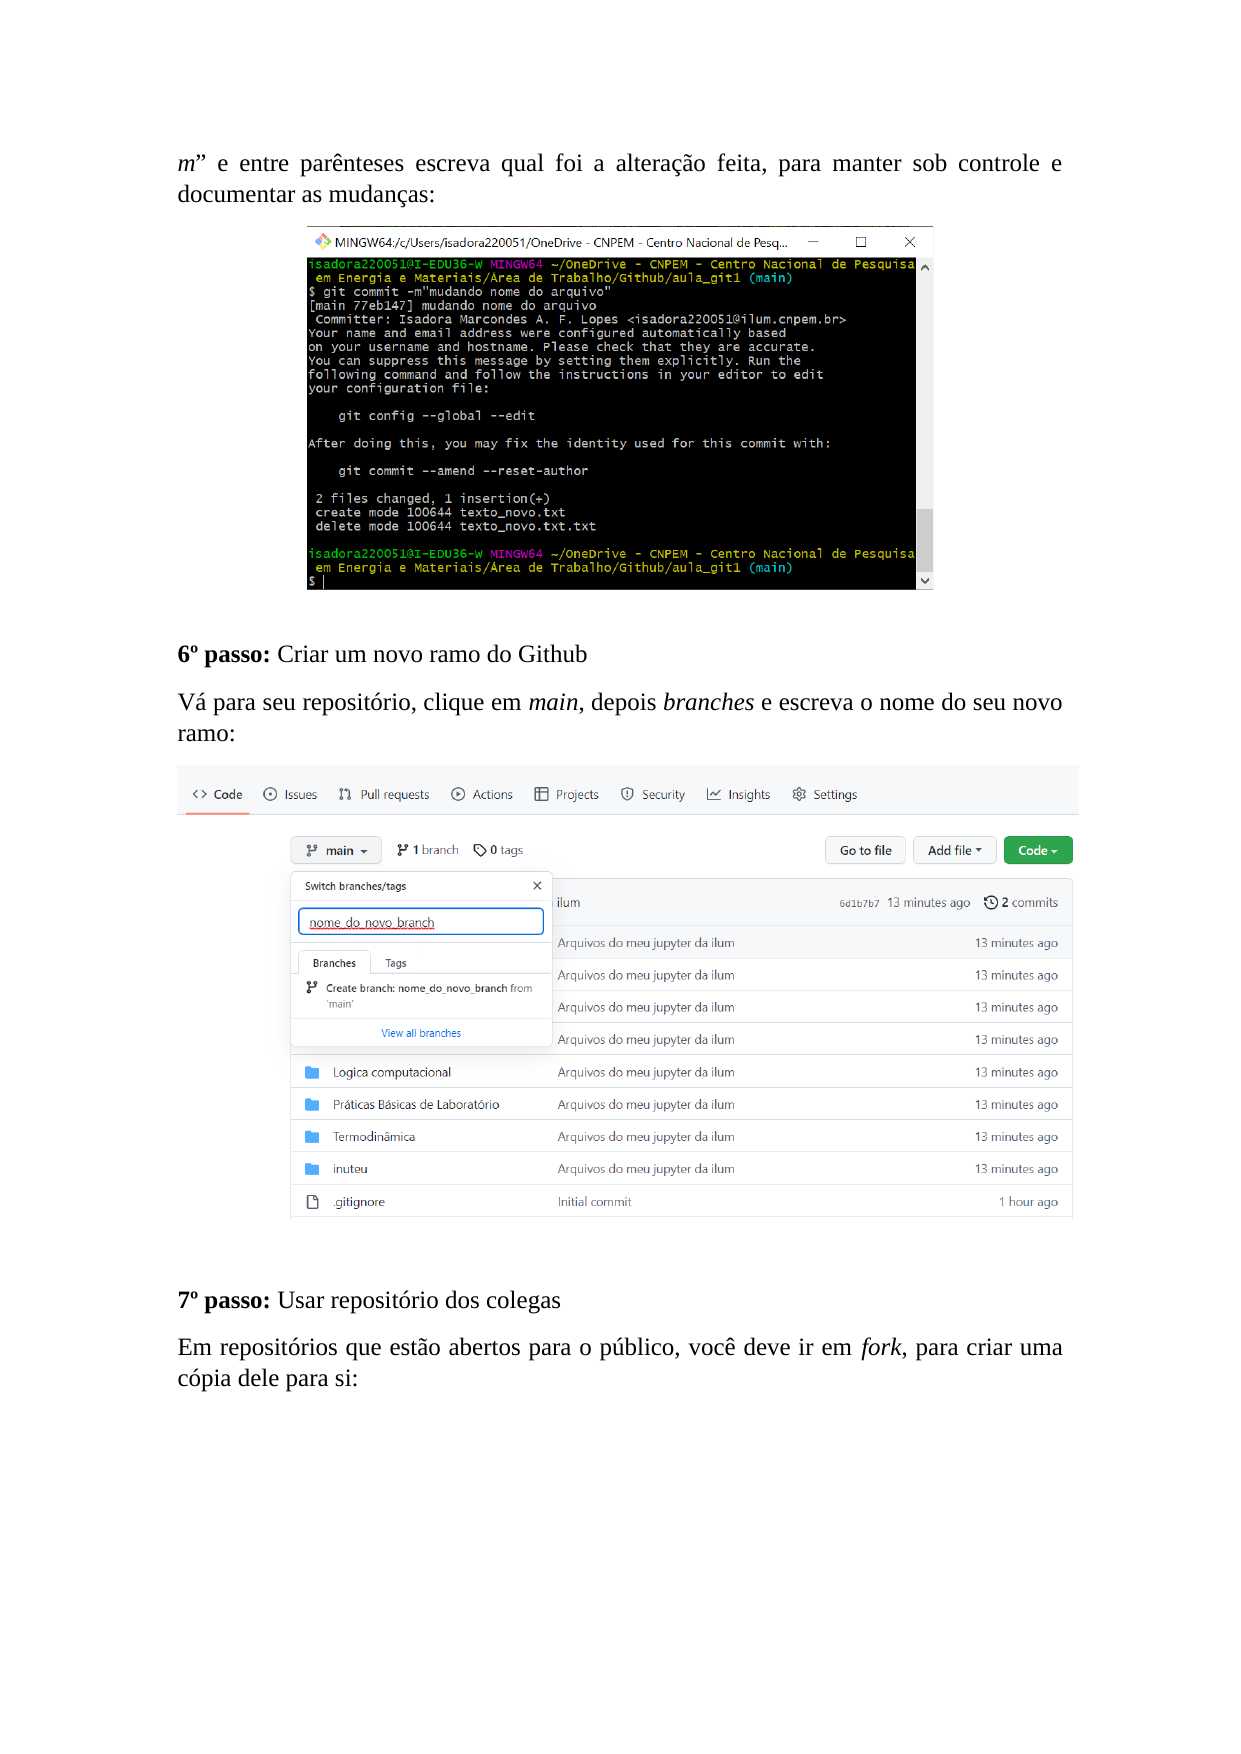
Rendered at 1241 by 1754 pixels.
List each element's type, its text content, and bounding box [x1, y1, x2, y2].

text 6º passo: Criar um novo ramo do Github [177, 639, 1063, 668]
text 7º passo: Usar repositório dos colegas [177, 1285, 1063, 1313]
text Vá para seu repositório, clique em main, depois branches e escreva o nome do seu novo ramo: [177, 687, 1063, 747]
picture [307, 226, 934, 590]
text Em repositórios que estão abertos para o público, você deve ir em fork, para criar uma cópia dele para si: [177, 1332, 1063, 1392]
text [177, 148, 1063, 207]
picture [177, 765, 1079, 1219]
